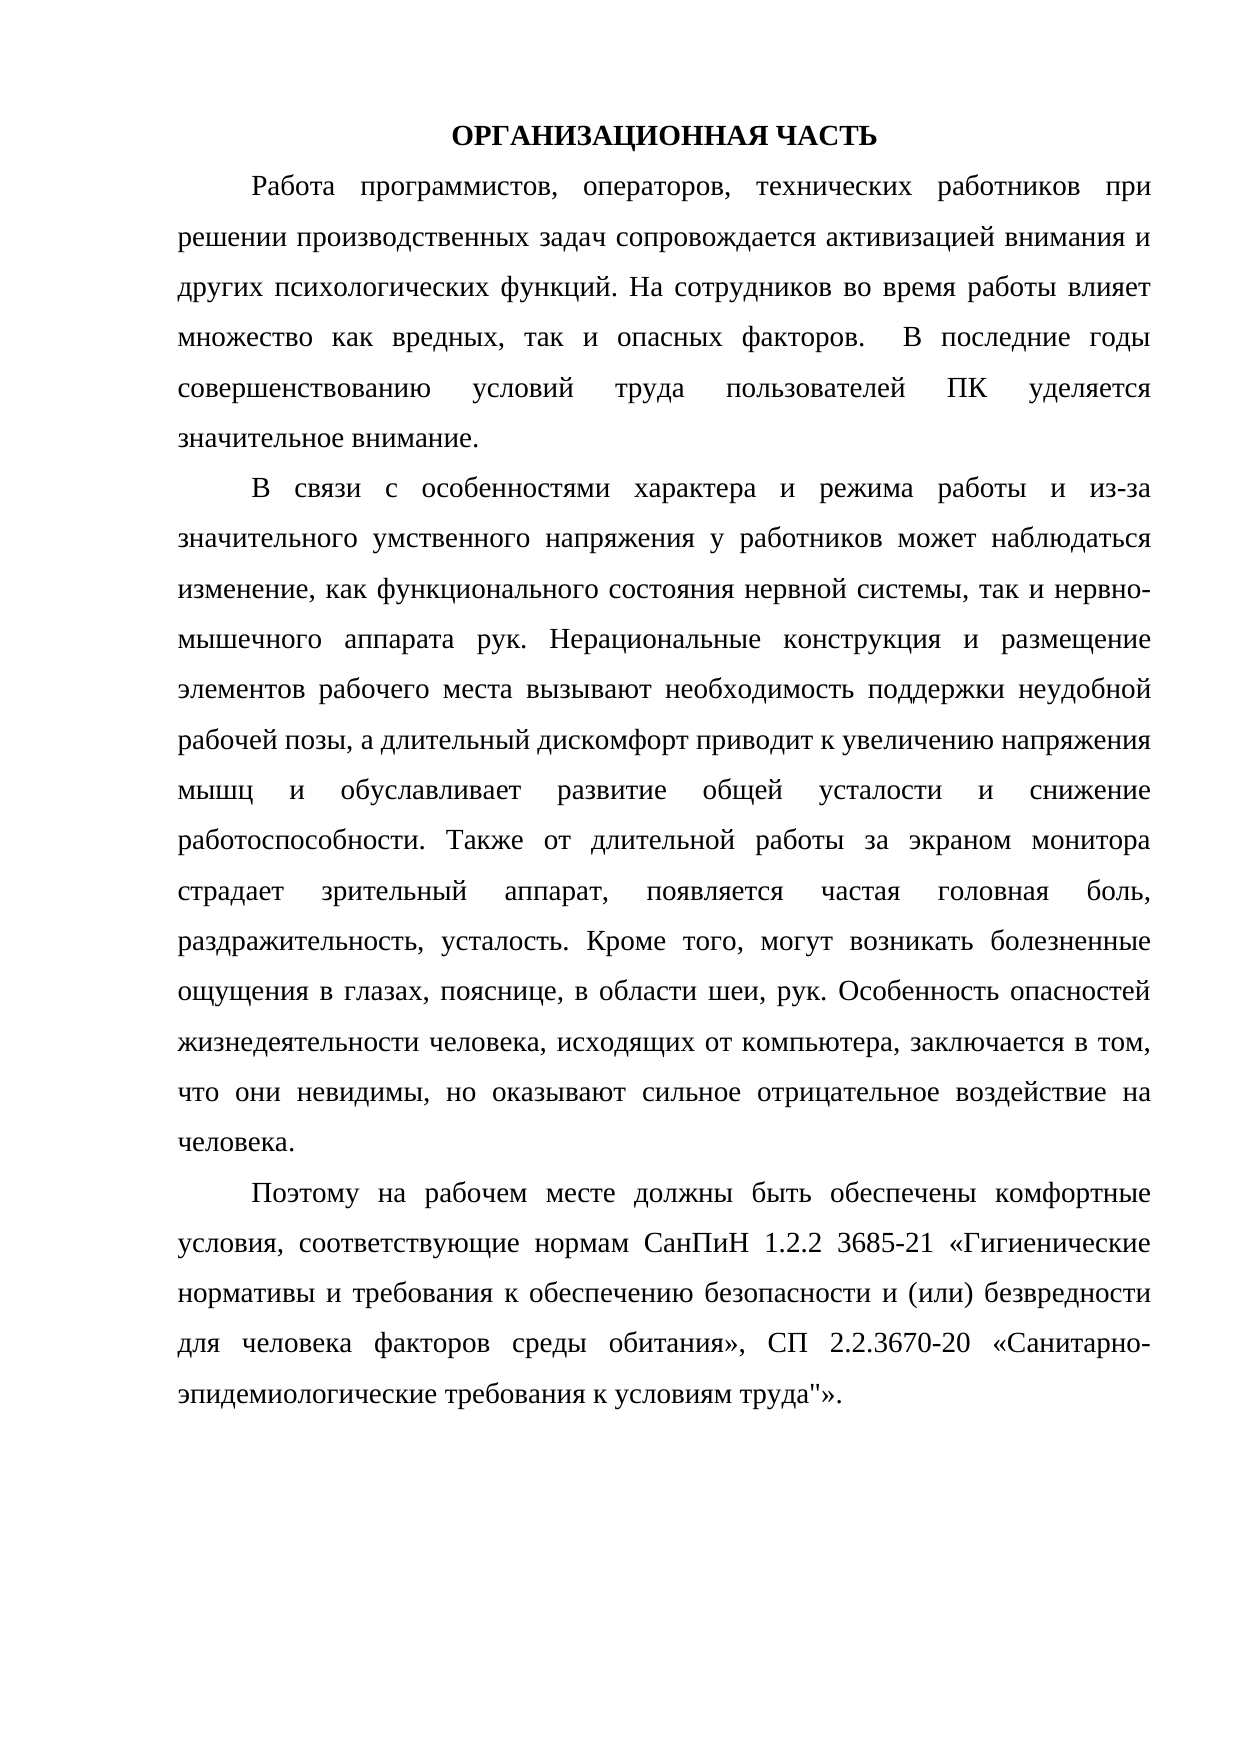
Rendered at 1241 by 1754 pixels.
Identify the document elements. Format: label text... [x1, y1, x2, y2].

text ОРГАНИЗАЦИОННАЯ ЧАСТЬ [177, 118, 1152, 152]
text Поэтому на рабочем месте должны быть обеспечены комфортные условия, соответствующие нормам СанПиН 1.2.2 3685-21 «Гигиенические нормативы и требования к обеспечению безопасности и (или) безвредности для человека факторов среды обитания», СП 2.2.3670-20 «Санитарно-эпидемиологические требования к условиям труда"». [177, 1175, 1152, 1409]
text В связи с особенностями характера и режима работы и из-за значительного умственного напряжения у работников может наблюдаться изменение, как функционального состояния нервной системы, так и нервно-мышечного аппарата рук. Нерациональные конструкция и размещение элементов рабочего места вызывают необходимость поддержки неудобной рабочей позы, а длительный дискомфорт приводит к увеличению напряжения мышц и обуславливает развитие общей усталости и снижение работоспособности. Также от длительной работы за экраном монитора страдает зрительный аппарат, появляется частая головная боль, раздражительность, усталость. Кроме того, могут возникать болезненные ощущения в глазах, пояснице, в области шеи, рук. Особенность опасностей жизнедеятельности человека, исходящих от компьютера, заключается в том, что они невидимы, но оказывают сильное отрицательное воздействие на человека. [177, 470, 1152, 1158]
text Работа программистов, операторов, технических работников при решении производственных задач сопровождается активизацией внимания и других психологических функций. На сотрудников во время работы влияет множество как вредных, так и опасных факторов. В последние годы совершенствованию условий труда пользователей ПК уделяется значительное внимание. [177, 168, 1152, 453]
